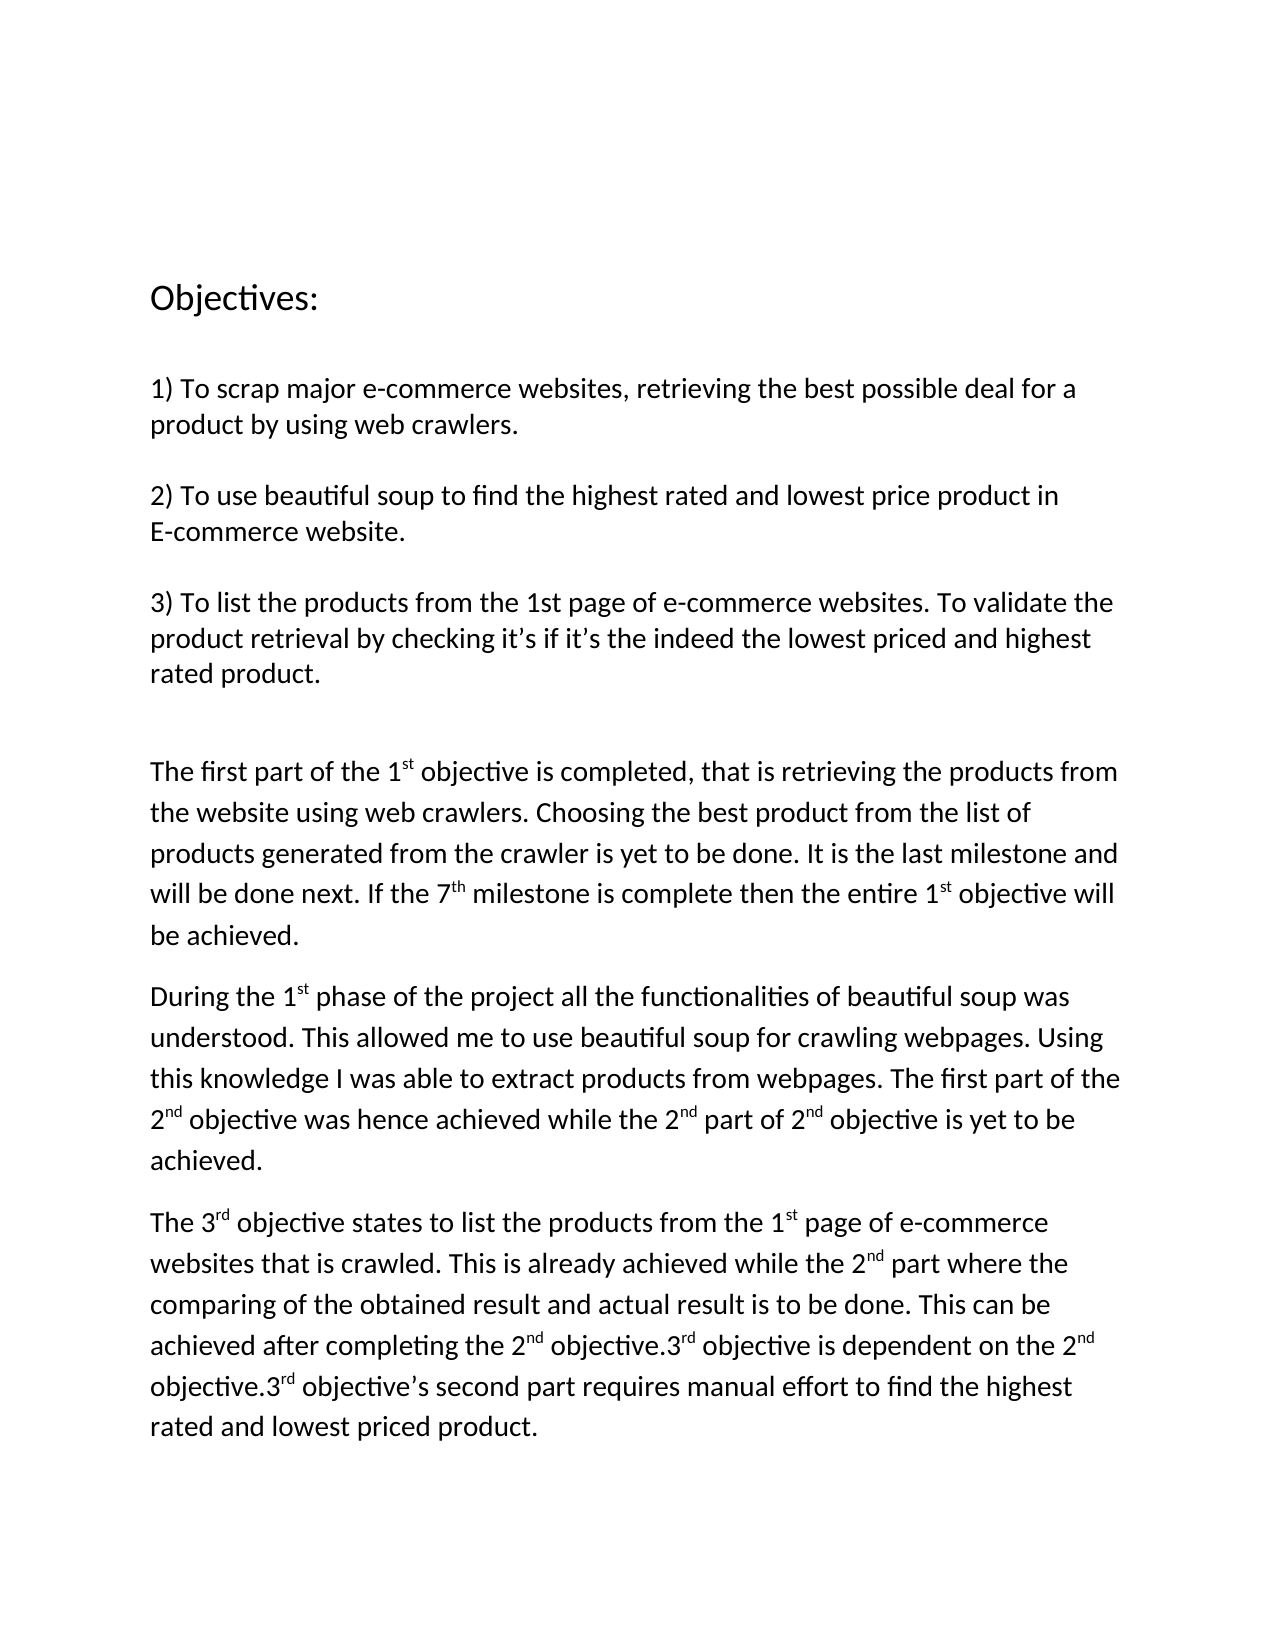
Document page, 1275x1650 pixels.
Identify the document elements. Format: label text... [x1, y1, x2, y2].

text The 3rd objective states to list the products from the 1st page of e-commerce websites that is crawled. This is already achieved while the 2nd part where the comparing of the obtained result and actual result is to be done. This can be achieved after completing the 2nd objective.3rd objective is dependent on the 2nd objective.3rd objective’s second part requires manual effort to find the highest rated and lowest priced product. [150, 1204, 1125, 1444]
text 3) To list the products from the 1st page of e-commerce websites. To validate the product retrieval by checking it’s if it’s the indeed the lowest priced and highest rated product. [150, 584, 1125, 691]
text The first part of the 1st objective is completed, that is retrieving the products from the website using web crawlers. Choosing the best product from the list of products generated from the crawler is yet to be done. It is the last milestone and will be done next. If the 7th milestone is complete then the entire 1st objective will be achieved. [150, 753, 1125, 952]
text E-commerce website. [150, 513, 1125, 548]
text 1) To scrap major e-commerce websites, retrieving the best possible deal for a product by using web crawlers. [150, 370, 1125, 442]
text 2) To use beautiful soup to find the highest rated and lowest price product in [150, 477, 1125, 513]
text Objectives: [150, 273, 1125, 319]
text During the 1st phase of the project all the functionalities of beautiful soup was understood. This allowed me to use beautiful soup for crawling webpages. Using this knowledge I was able to extract products from webpages. The first part of the 2nd objective was hence achieved while the 2nd part of 2nd objective is yet to be achieved. [150, 978, 1125, 1178]
